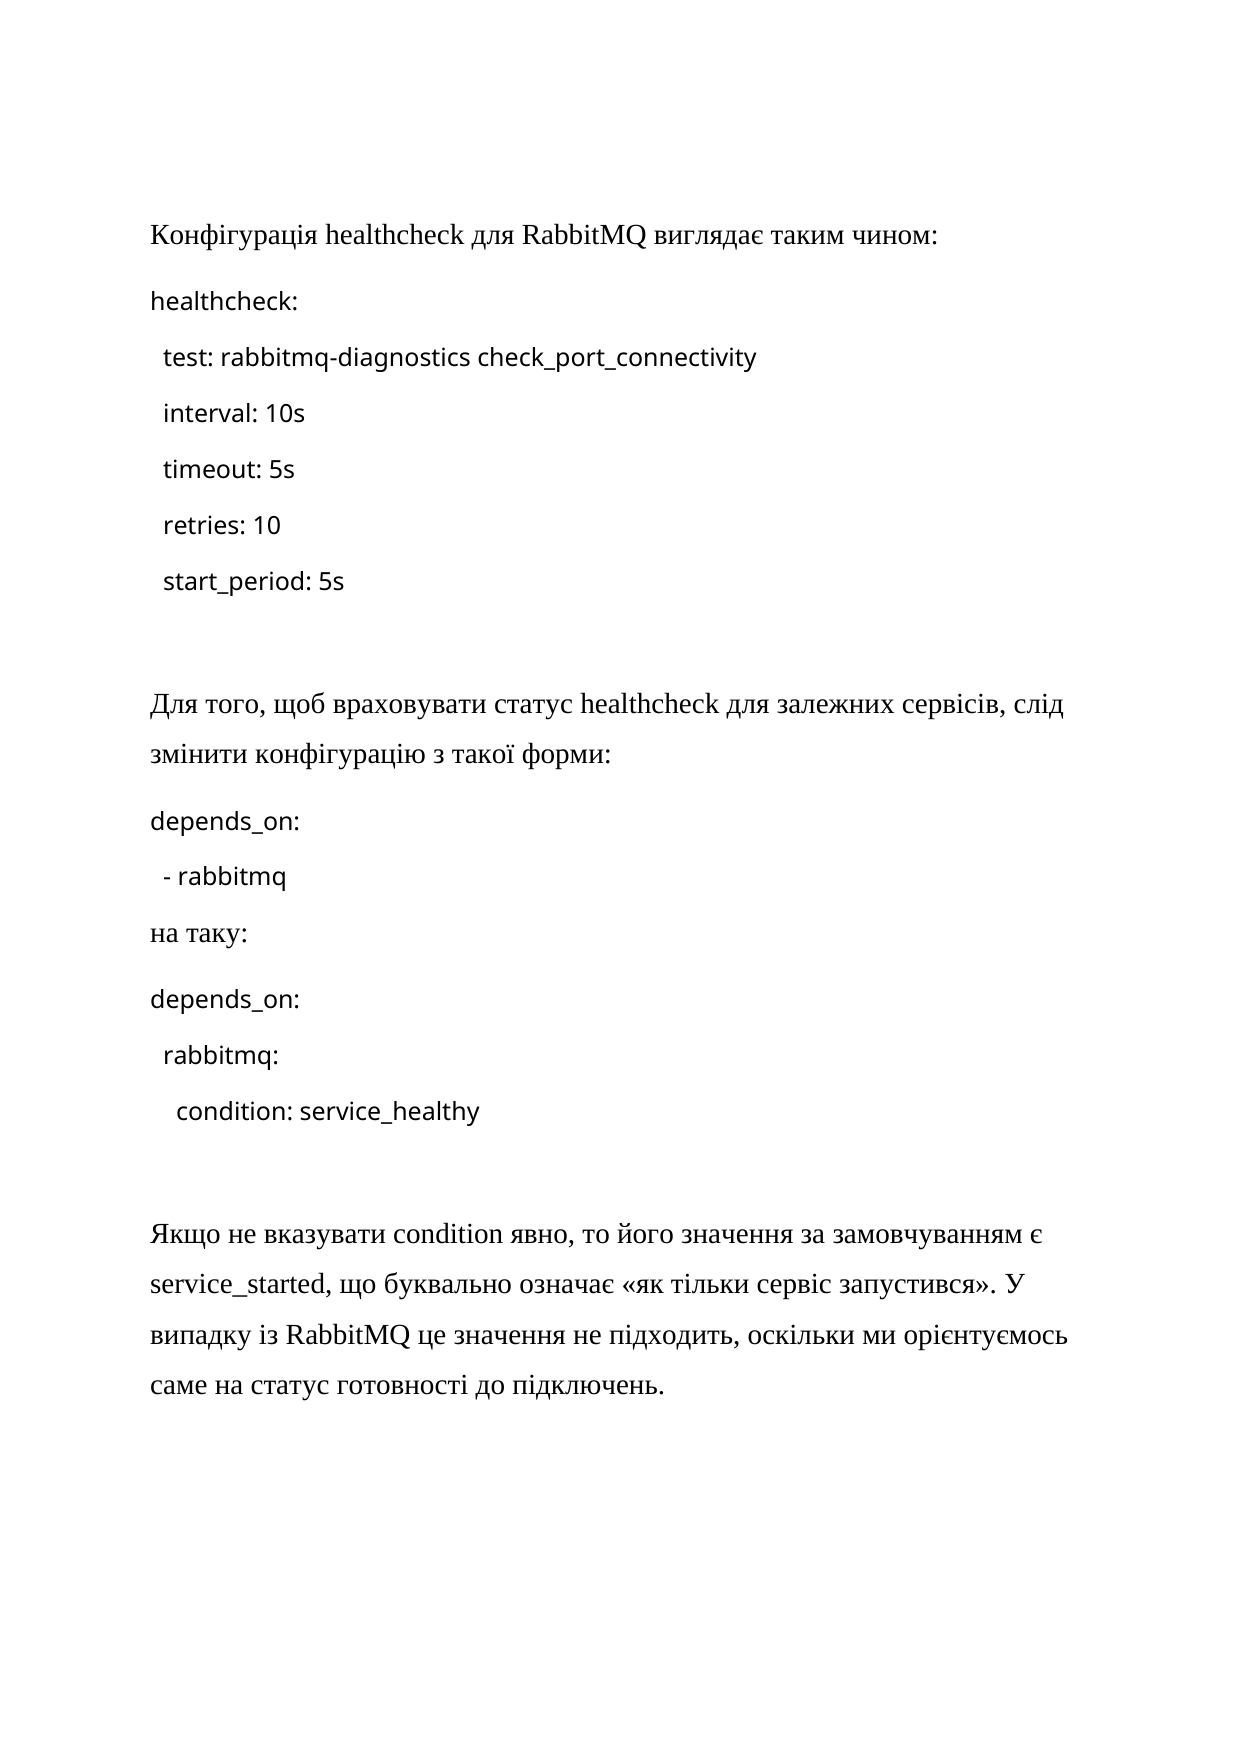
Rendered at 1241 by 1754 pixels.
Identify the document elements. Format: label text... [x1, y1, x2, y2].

text rabbitmq: [150, 1038, 1090, 1072]
text Якщо не вказувати condition явно, то його значення за замовчуванням є service_started, що буквально означає «як тільки сервіс запустився». У випадку із RabbitMQ це значення не підходить, оскільки ми орієнтуємось саме на статус готовності до підключень. [150, 1216, 1090, 1401]
text - rabbitmq [150, 859, 1090, 893]
text condition: service_healthy [150, 1093, 1090, 1128]
text depends_on: [150, 803, 1090, 837]
text interval: 10s [150, 396, 1090, 430]
text Конфігурація healthcheck для RabbitMQ виглядає таким чином: [150, 217, 1090, 251]
text start_period: 5s [150, 563, 1090, 597]
text на таку: [150, 915, 1090, 948]
text healthcheck: [150, 284, 1090, 318]
text timeout: 5s [150, 451, 1090, 486]
text Для того, щоб враховувати статус healthcheck для залежних сервісів, слід змінити конфігурацію з такої форми: [150, 686, 1090, 770]
text retries: 10 [150, 507, 1090, 541]
text depends_on: [150, 982, 1090, 1016]
text test: rabbitmq-diagnostics check_port_connectivity [150, 340, 1090, 374]
